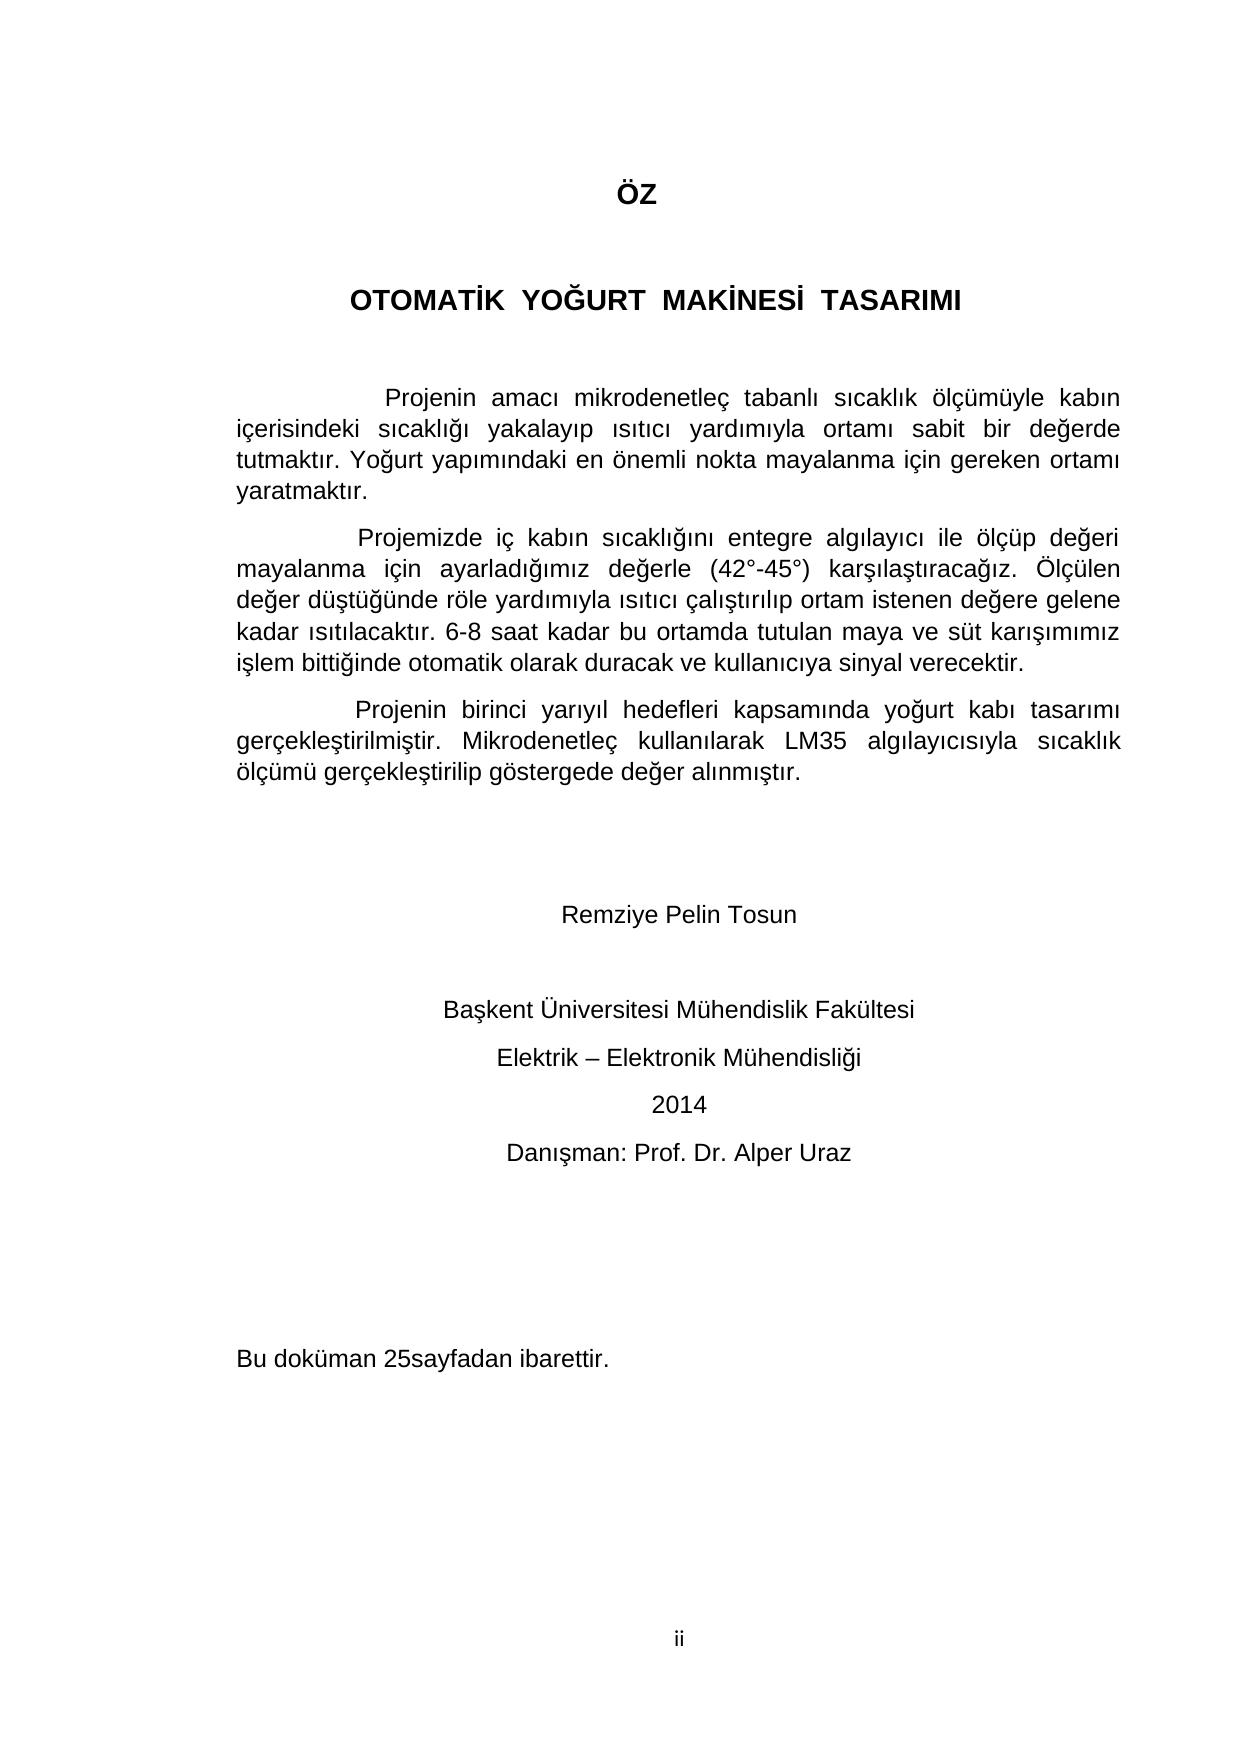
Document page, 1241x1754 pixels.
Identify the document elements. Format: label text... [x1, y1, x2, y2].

text Projenin birinci yarıyıl hedefleri kapsamında yoğurt kabı tasarımı gerçekleştirilmiştir. Mikrodenetleç kullanılarak LM35 algılayıcısıyla sıcaklık ölçümü gerçekleştirilip göstergede değer alınmıştır. [236, 695, 1122, 786]
text Elektrik – Elektronik Mühendisliği [236, 1043, 1122, 1071]
text Başkent Üniversitesi Mühendislik Fakültesi [236, 995, 1122, 1024]
text ÖZ [236, 177, 1122, 211]
text OTOMATİK YOĞURT MAKİNESİ TASARIMI [236, 283, 1122, 316]
text Projenin amacı mikrodenetleç tabanlı sıcaklık ölçümüyle kabın içerisindeki sıcaklığı yakalayıp ısıtıcı yardımıyla ortamı sabit bir değerde tutmaktır. Yoğurt yapımındaki en önemli nokta mayalanma için gereken ortamı yaratmaktır. [236, 382, 1122, 504]
text 2014 [236, 1090, 1122, 1119]
text Danışman: Prof. Dr. Alper Uraz [236, 1138, 1122, 1167]
text Projemizde iç kabın sıcaklığını entegre algılayıcı ile ölçüp değeri mayalanma için ayarladığımız değerle (42°-45°) karşılaştıracağız. Ölçülen değer düştüğünde röle yardımıyla ısıtıcı çalıştırılıp ortam istenen değere gelene kadar ısıtılacaktır. 6-8 saat kadar bu ortamda tutulan maya ve süt karışımımız işlem bittiğinde otomatik olarak duracak ve kullanıcıya sinyal verecektir. [236, 523, 1122, 676]
text Bu doküman 25sayfadan ibarettir. [236, 1344, 1122, 1373]
text Remziye Pelin Tosun [236, 899, 1122, 928]
